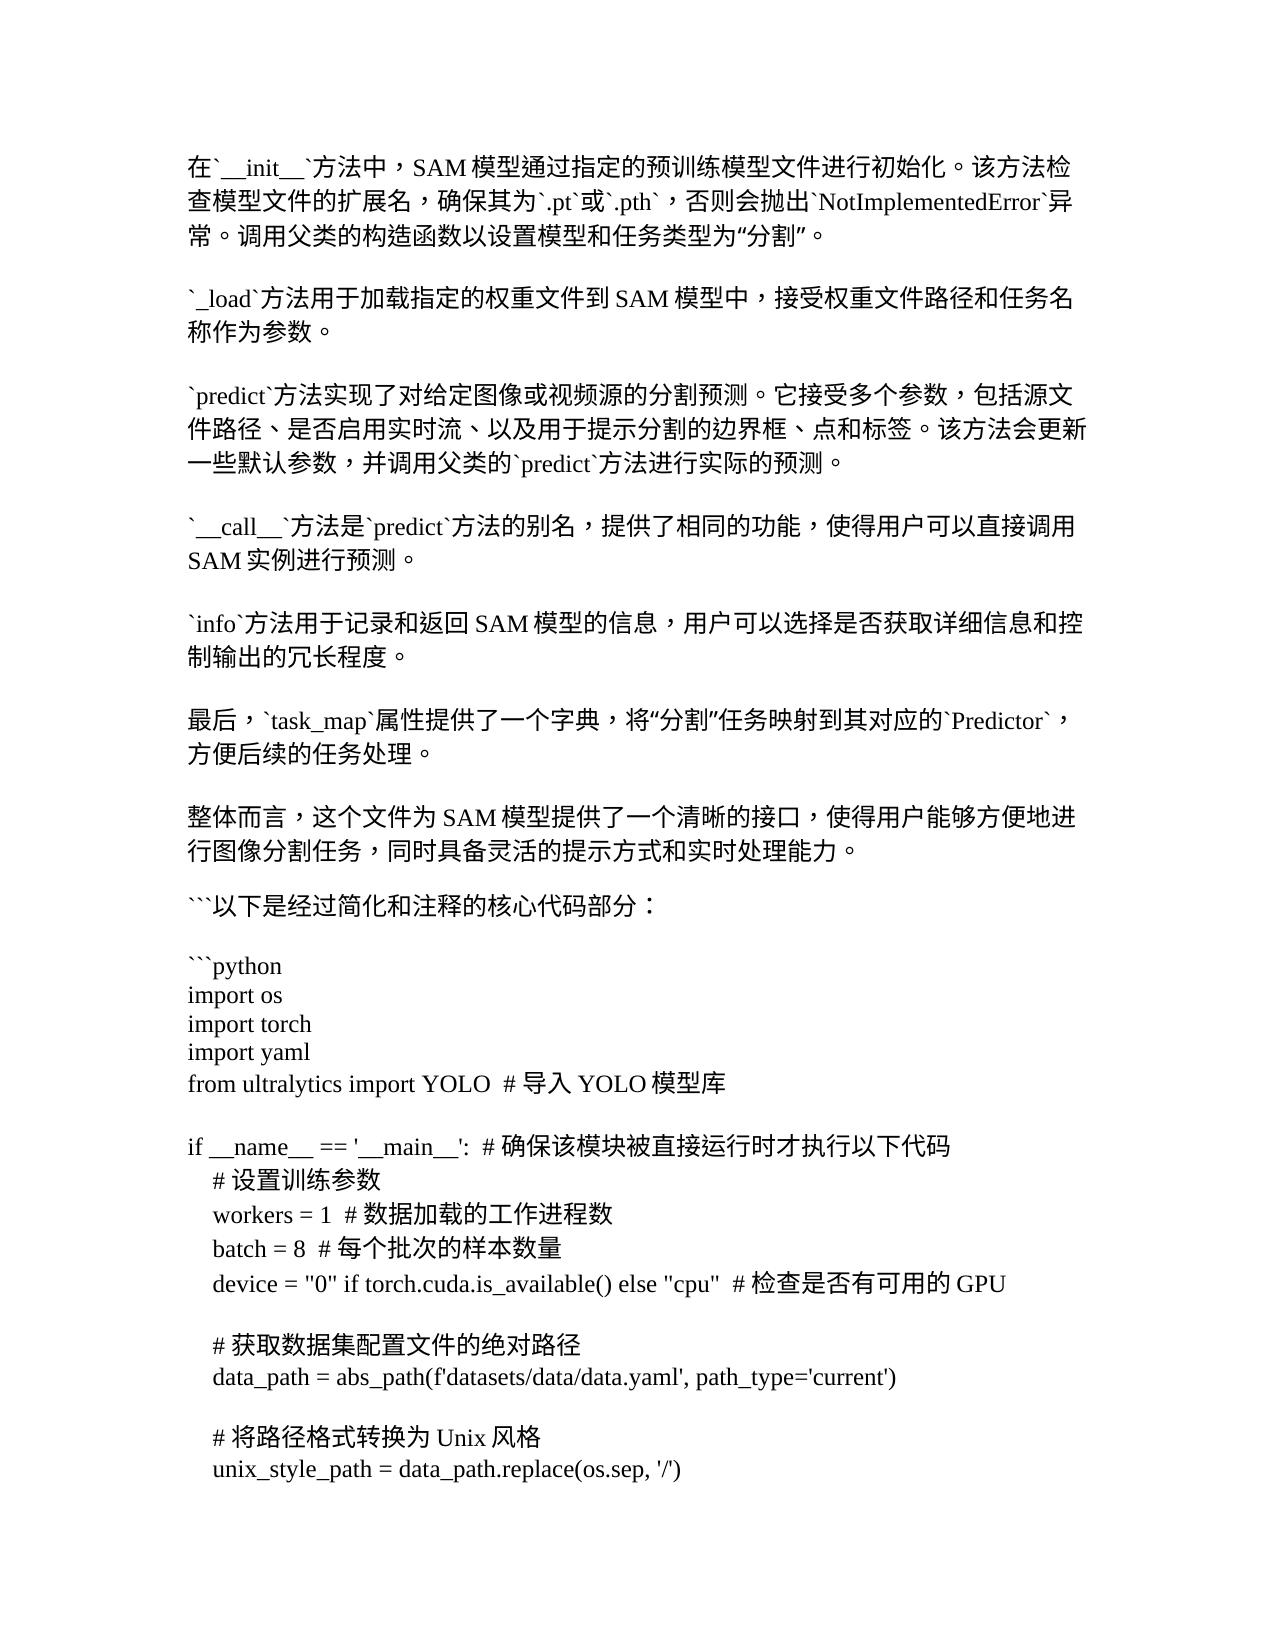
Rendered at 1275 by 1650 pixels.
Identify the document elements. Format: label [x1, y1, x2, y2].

text [187, 888, 1087, 1482]
text [187, 150, 1087, 867]
